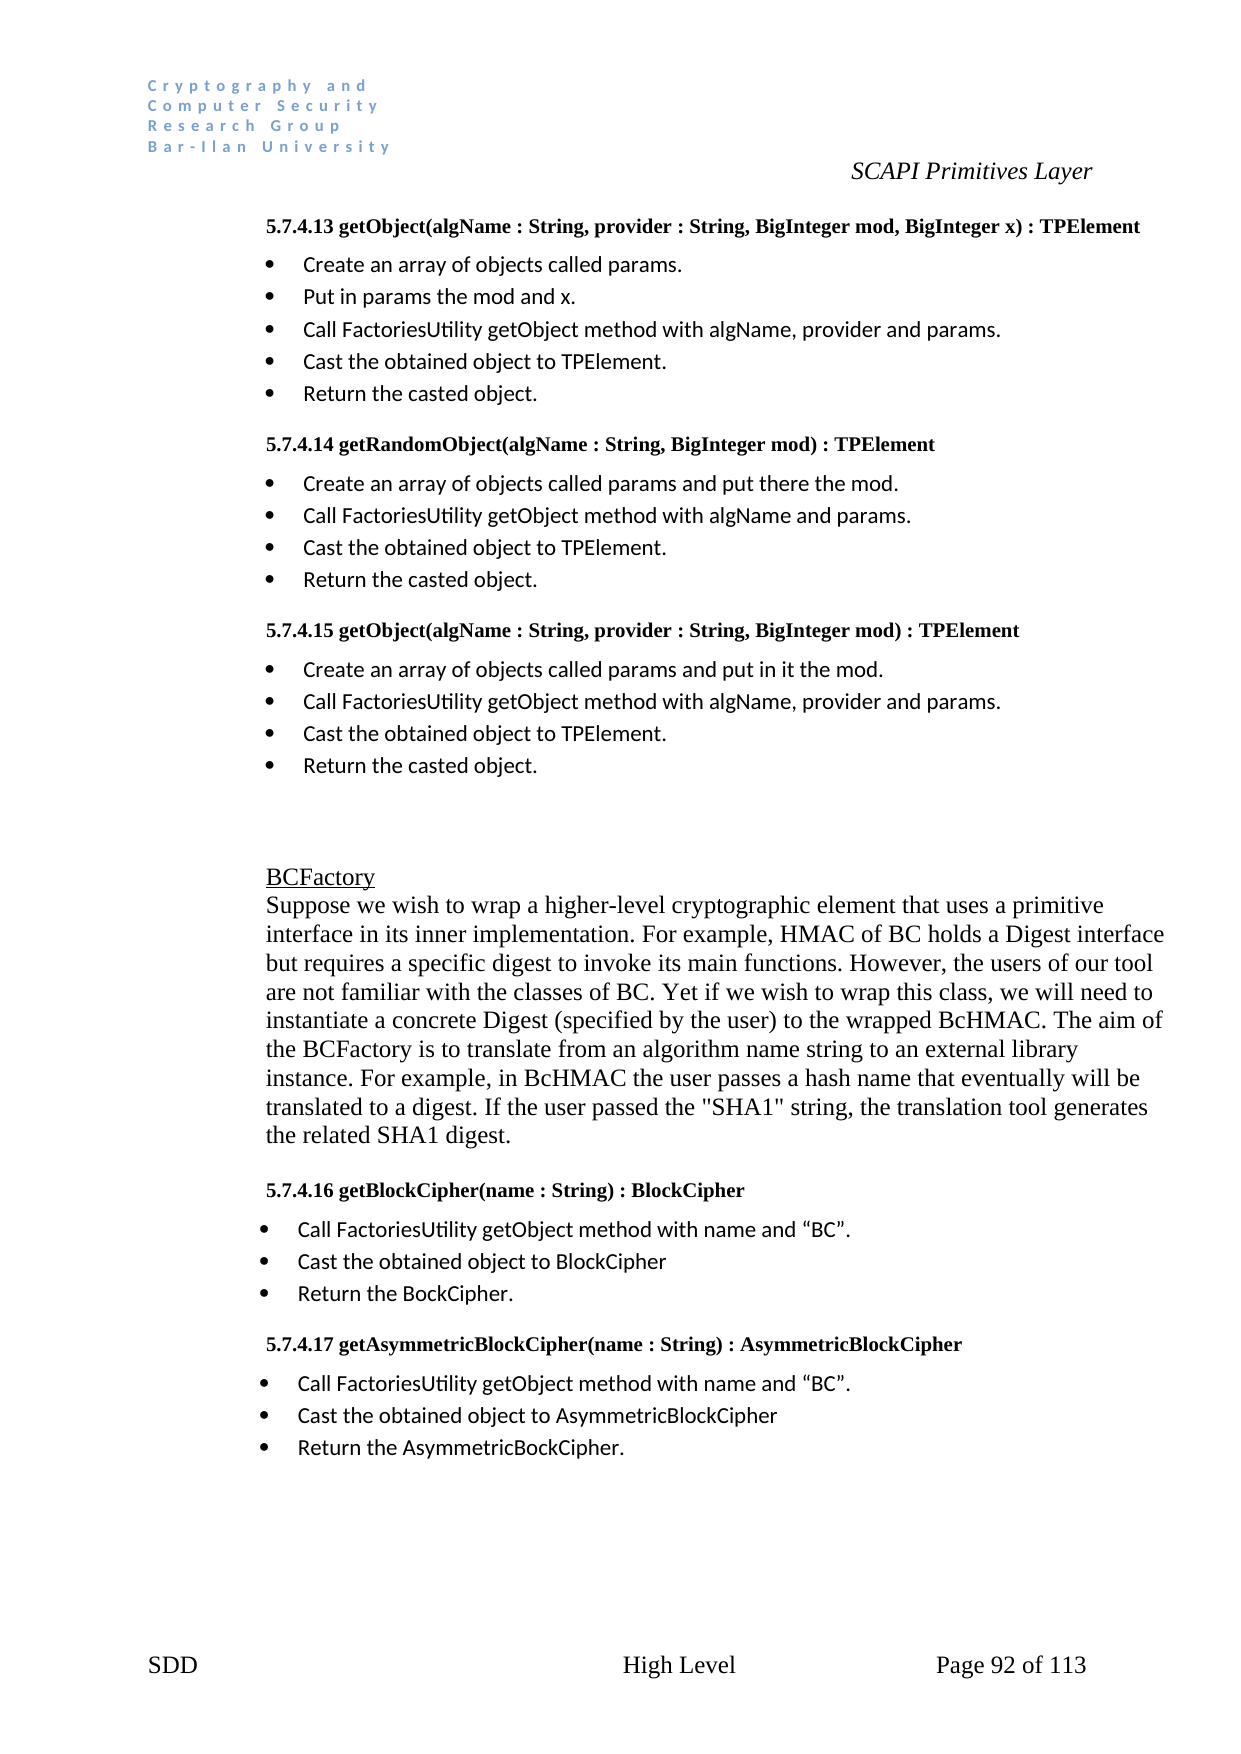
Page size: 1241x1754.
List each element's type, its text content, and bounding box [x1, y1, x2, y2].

list Call FactoriesUtility getObject method with name and “BC”. [260, 1369, 1167, 1397]
subtitle getRandomObject(algName : String, BigInteger mod) : TPElement [266, 432, 1167, 456]
list Return the casted object. [266, 751, 1167, 779]
list Call FactoriesUtility getObject method with name and “BC”. [260, 1215, 1167, 1243]
list Return the casted object. [266, 565, 1167, 593]
subtitle getObject(algName : String, provider : String, BigInteger mod) : TPElement [266, 618, 1167, 642]
list Return the casted object. [266, 379, 1167, 407]
list Cast the obtained object to AsymmetricBlockCipher [260, 1401, 1167, 1429]
list Cast the obtained object to TPElement. [266, 347, 1167, 375]
list Cast the obtained object to BlockCipher [260, 1247, 1167, 1275]
list Call FactoriesUtility getObject method with algName and params. [266, 501, 1167, 529]
list Create an array of objects called params. [266, 250, 1167, 278]
list Create an array of objects called params and put in it the mod. [266, 655, 1167, 683]
text Suppose we wish to wrap a higher-level cryptographic element that uses a primitive interface in its inner implementation. For example, HMAC of BC holds a Digest interface but requires a specific digest to invoke its main functions. However, the users of our tool are not familiar with the classes of BC. Yet if we wish to wrap this class, we will need to instantiate a concrete Digest (specified by the user) to the wrapped BcHMAC. The aim of the BCFactory is to translate from an algorithm name string to an external library instance. For example, in BcHMAC the user passes a hash name that eventually will be translated to a digest. If the user passed the "SHA1" string, the translation tool generates the related SHA1 digest. [266, 891, 1167, 1149]
text BCFactory [192, 862, 1167, 891]
list Call FactoriesUtility getObject method with algName, provider and params. [266, 687, 1167, 715]
subtitle getBlockCipher(name : String) : BlockCipher [266, 1178, 1167, 1202]
list Cast the obtained object to TPElement. [266, 719, 1167, 747]
list Create an array of objects called params and put there the mod. [266, 469, 1167, 497]
list Cast the obtained object to TPElement. [266, 533, 1167, 561]
subtitle getAsymmetricBlockCipher(name : String) : AsymmetricBlockCipher [266, 1332, 1167, 1356]
list Return the BockCipher. [260, 1279, 1167, 1307]
list Put in params the mod and x. [266, 282, 1167, 311]
list Return the AsymmetricBockCipher. [260, 1433, 1167, 1461]
list Call FactoriesUtility getObject method with algName, provider and params. [266, 315, 1167, 343]
subtitle getObject(algName : String, provider : String, BigInteger mod, BigInteger x) : TPElement [266, 214, 1167, 238]
